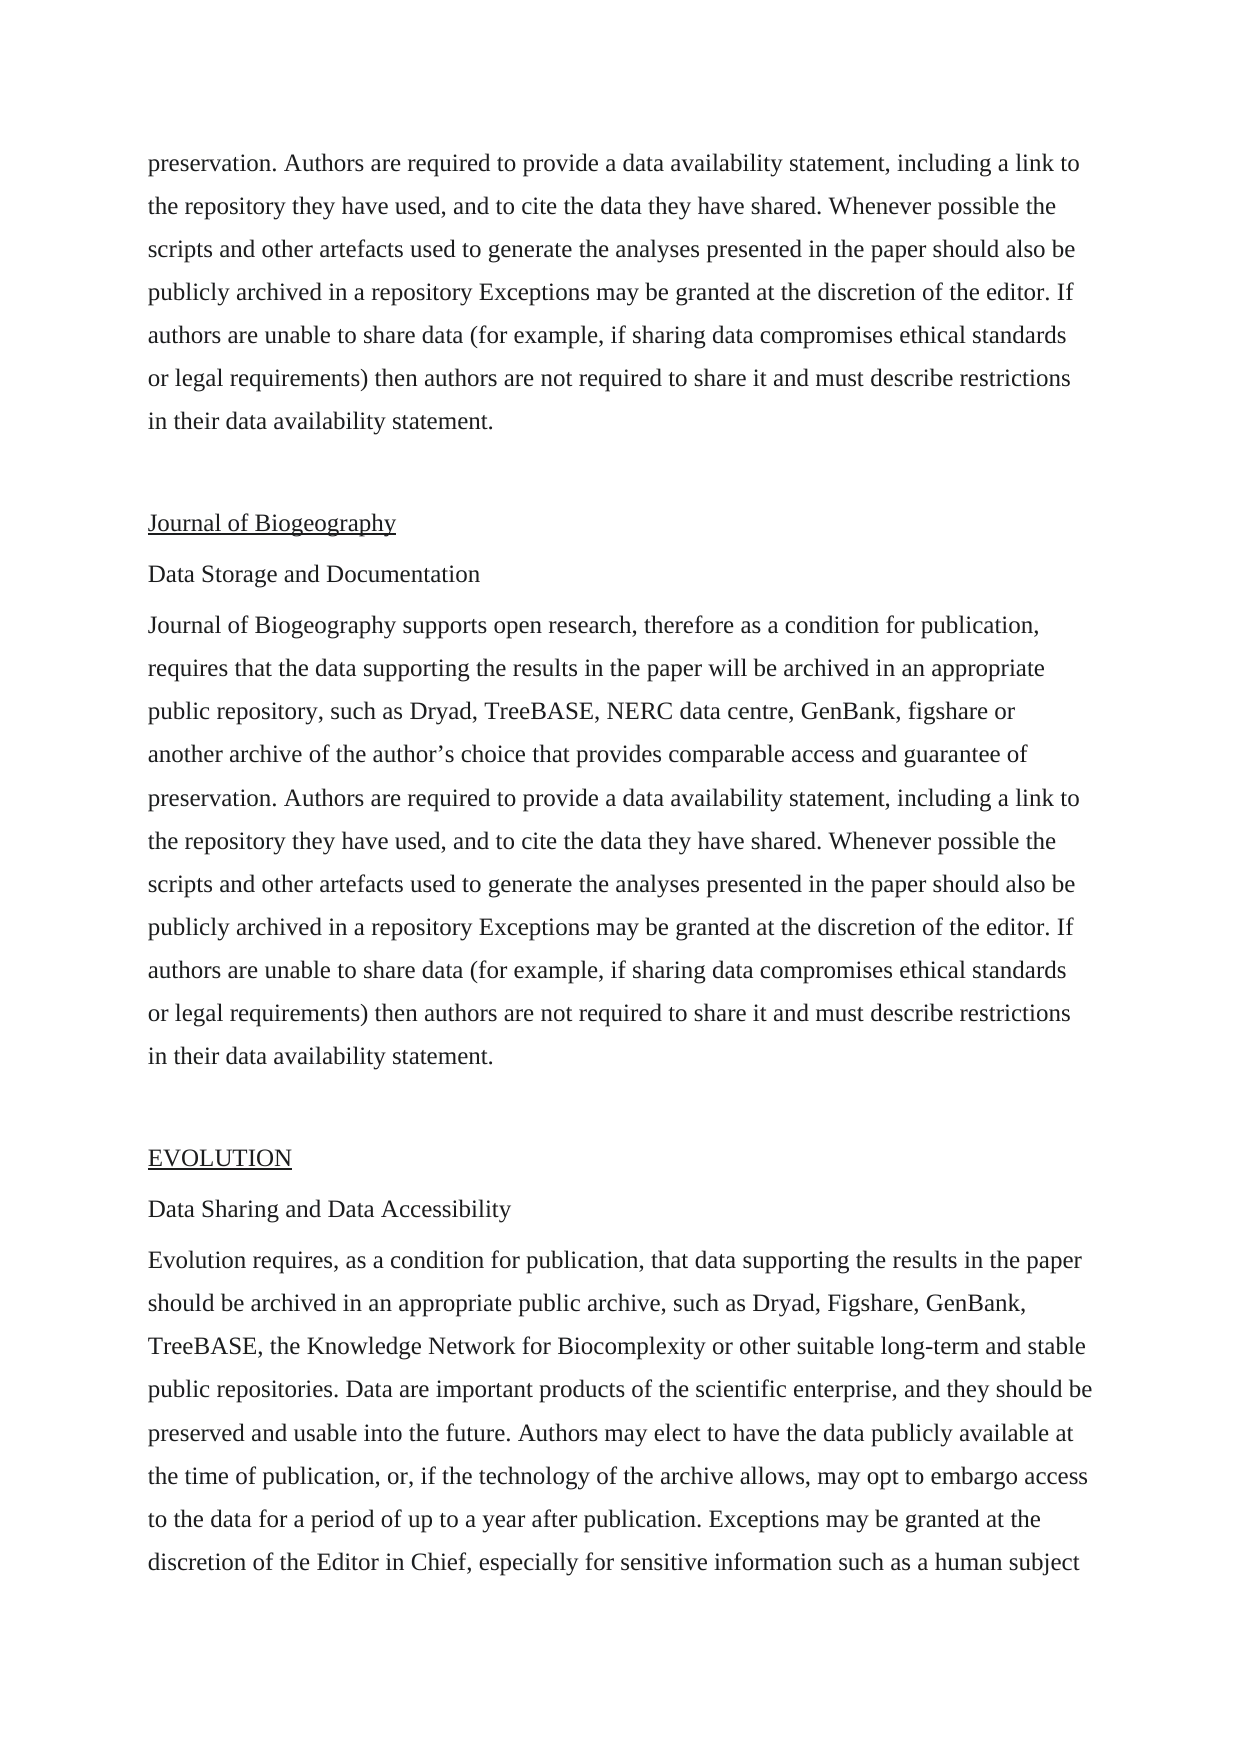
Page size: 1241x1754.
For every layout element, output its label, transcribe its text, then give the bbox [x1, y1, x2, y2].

text Journal of Biogeography supports open research, therefore as a condition for publication, requires that the data supporting the results in the paper will be archived in an appropriate public repository, such as Dryad, TreeBASE, NERC data centre, GenBank, figshare or another archive of the author’s choice that provides comparable access and guarantee of preservation. Authors are required to provide a data availability statement, including a link to the repository they have used, and to cite the data they have shared. Whenever possible the scripts and other artefacts used to generate the analyses presented in the paper should also be publicly archived in a repository Exceptions may be granted at the discretion of the editor. If authors are unable to share data (for example, if sharing data compromises ethical standards or legal requirements) then authors are not required to share it and must describe restrictions in their data availability statement. [148, 610, 1093, 1070]
text Journal of Biogeography [148, 508, 1093, 537]
text EVOLUTION [148, 1143, 1093, 1172]
text Data Sharing and Data Accessibility [148, 1194, 1093, 1223]
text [148, 1245, 1093, 1576]
text Data Storage and Documentation [148, 559, 1093, 588]
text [148, 148, 1093, 435]
